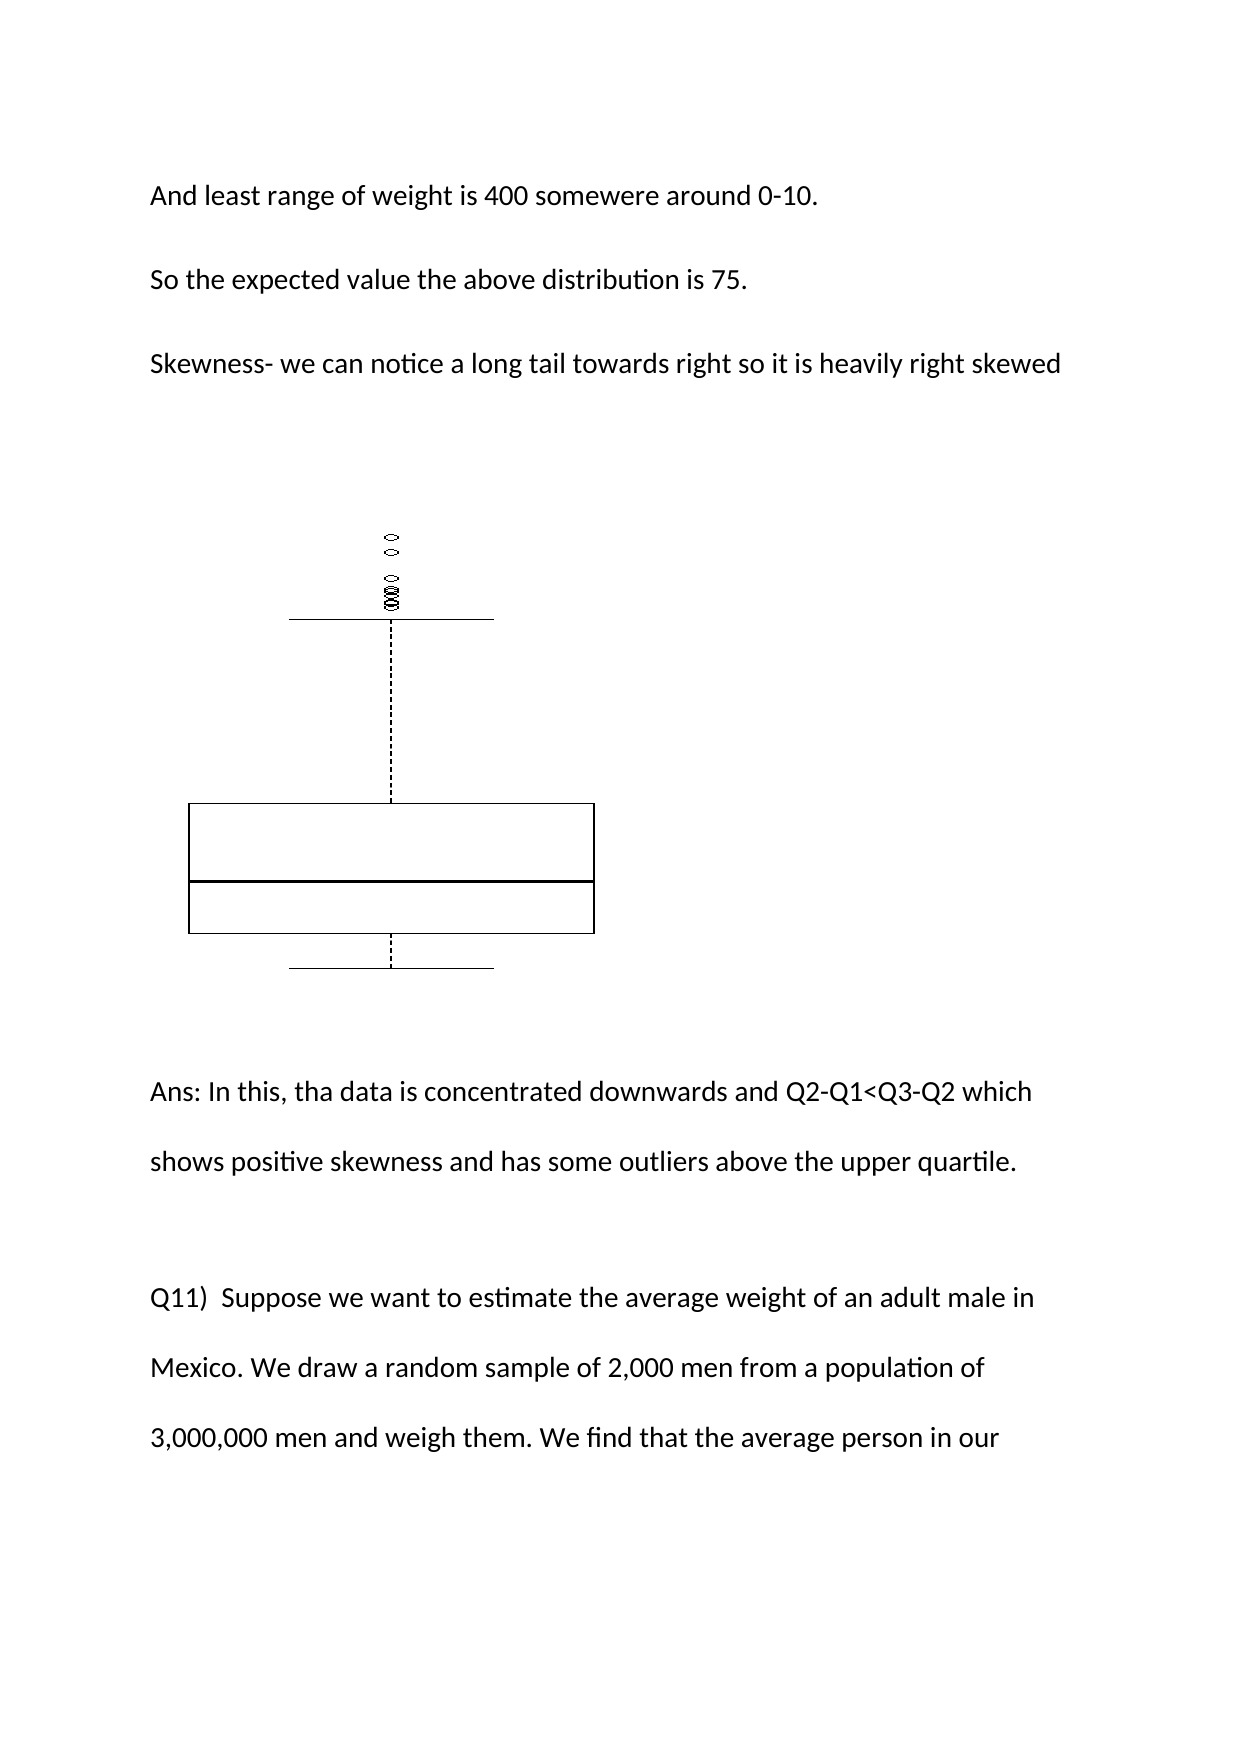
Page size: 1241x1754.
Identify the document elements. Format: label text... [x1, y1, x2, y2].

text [150, 1265, 1090, 1470]
text And least range of weight is 400 somewere around 0-10. [150, 162, 1090, 227]
text So the expected value the above distribution is 75. [150, 246, 1090, 311]
text Ans: In this, tha data is concentrated downwards and Q2-Q1<Q3-Q2 which shows positive skewness and has some outliers above the upper quartile. [150, 1058, 1090, 1193]
text Skewness- we can notice a long tail towards right so it is heavily right skewed [150, 331, 1090, 396]
